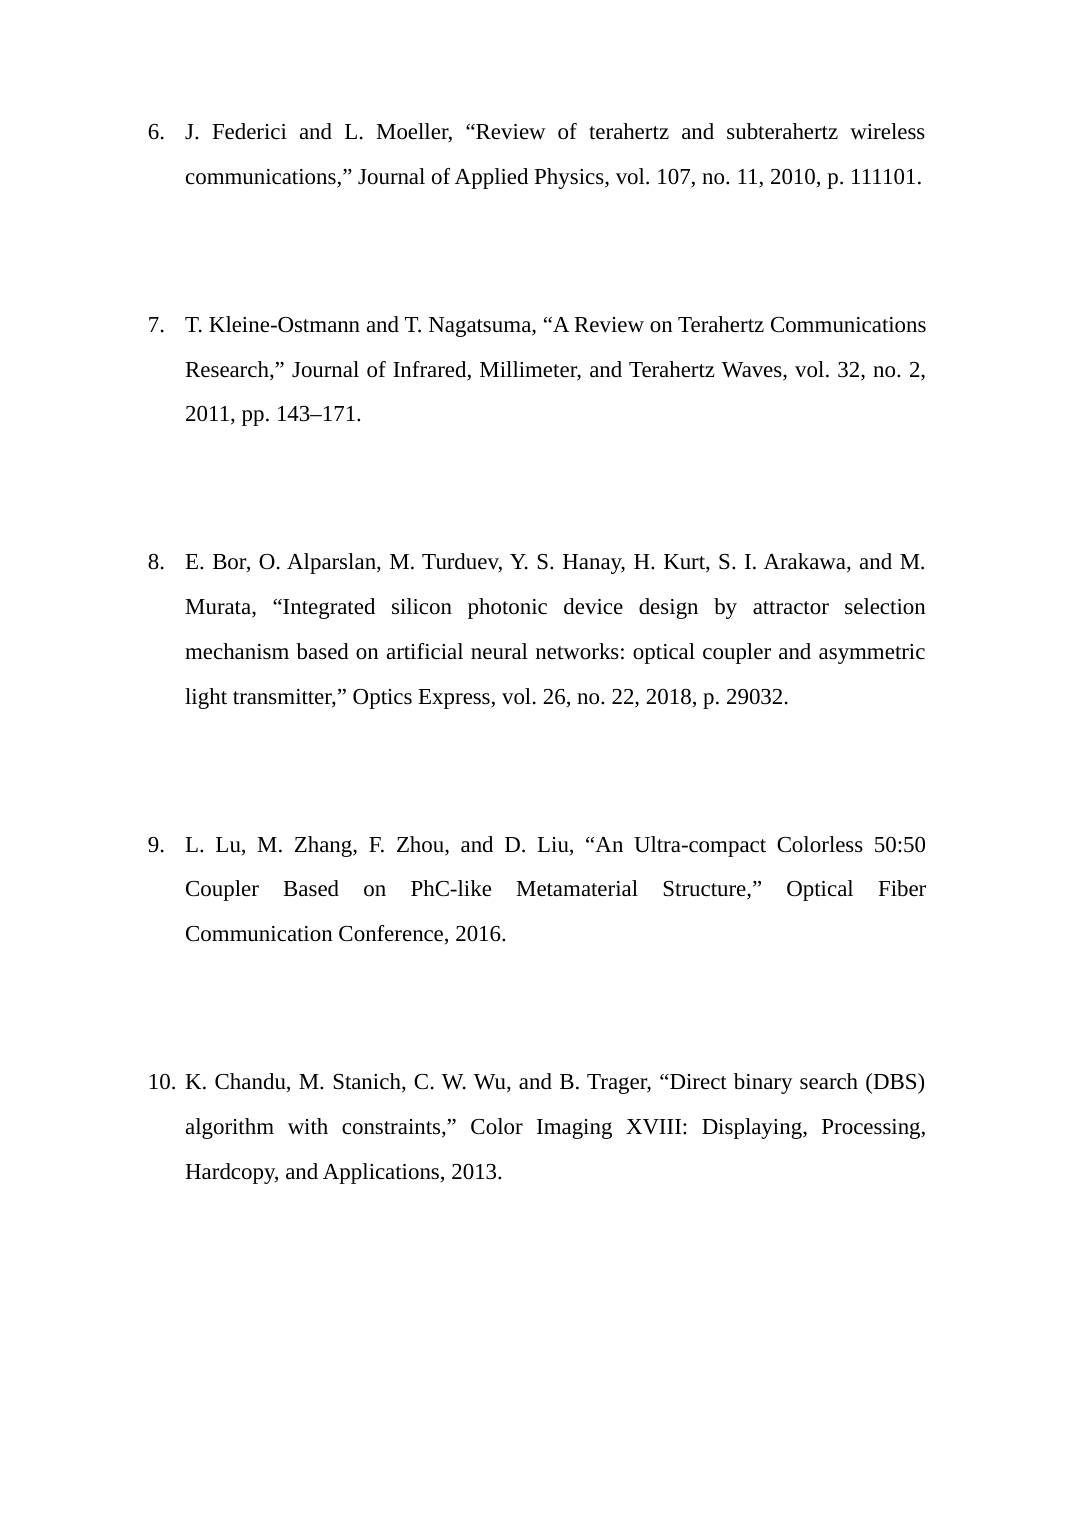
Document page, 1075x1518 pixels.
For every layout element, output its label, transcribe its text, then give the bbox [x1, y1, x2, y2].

list L. Lu, M. Zhang, F. Zhou, and D. Liu, “An Ultra-compact Colorless 50:50 Coupler Based on PhC-like Metamaterial Structure,” Optical Fiber Communication Conference, 2016. [148, 831, 927, 947]
list E. Bor, O. Alparslan, M. Turduev, Y. S. Hanay, H. Kurt, S. I. Arakawa, and M. Murata, “Integrated silicon photonic device design by attractor selection mechanism based on artificial neural networks: optical coupler and asymmetric light transmitter,” Optics Express, vol. 26, no. 22, 2018, p. 29032. [148, 548, 927, 709]
list K. Chandu, M. Stanich, C. W. Wu, and B. Trager, “Direct binary search (DBS) algorithm with constraints,” Color Imaging XVIII: Displaying, Processing, Hardcopy, and Applications, 2013. [148, 1068, 927, 1184]
list J. Federici and L. Moeller, “Review of terahertz and subterahertz wireless communications,” Journal of Applied Physics, vol. 107, no. 11, 2010, p. 111101. [148, 118, 927, 189]
list T. Kleine-Ostmann and T. Nagatsuma, “A Review on Terahertz Communications Research,” Journal of Infrared, Millimeter, and Terahertz Waves, vol. 32, no. 2, 2011, pp. 143–171. [148, 311, 927, 427]
